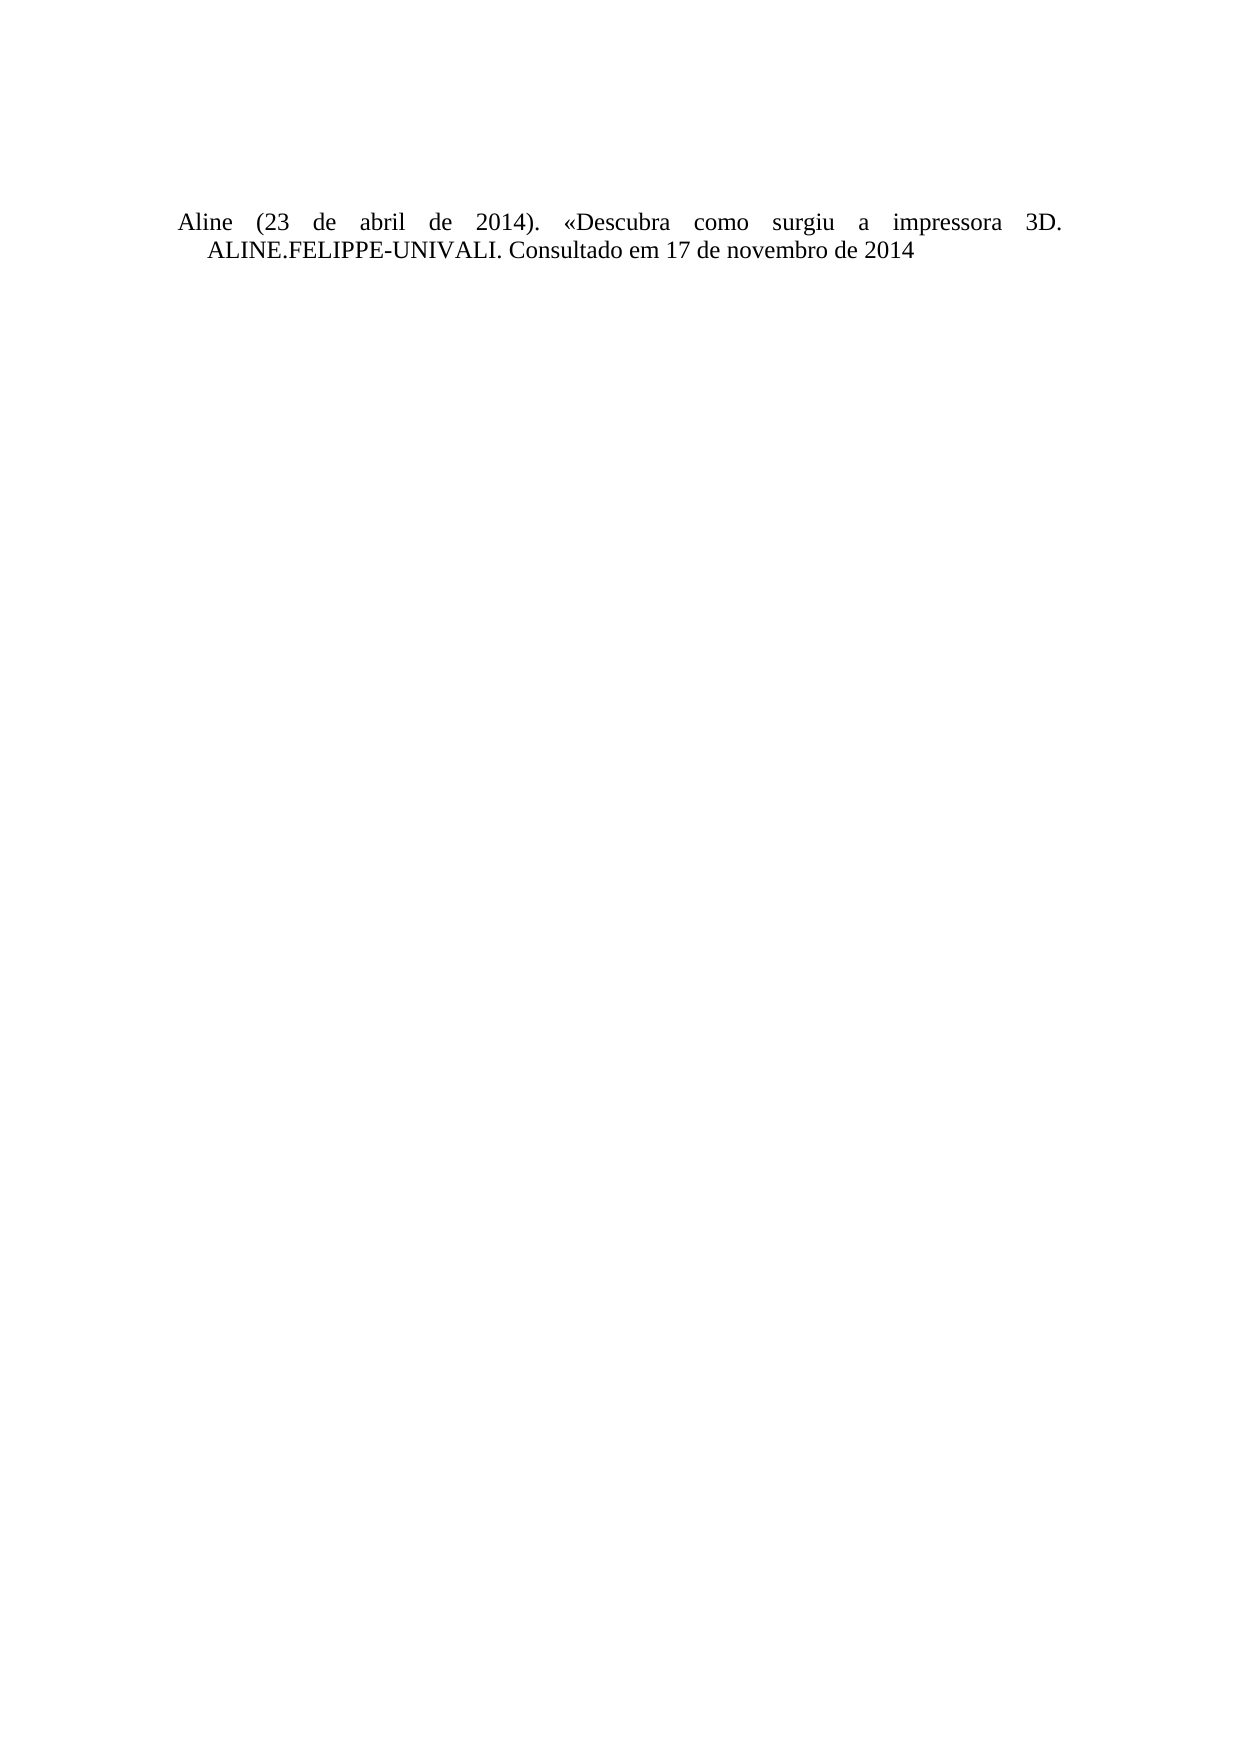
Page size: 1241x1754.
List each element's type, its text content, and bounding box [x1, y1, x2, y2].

text Aline (23 de abril de 2014). «Descubra como surgiu a impressora 3D. ALINE.FELIPPE-UNIVALI. Consultado em 17 de novembro de 2014 [177, 207, 1063, 264]
